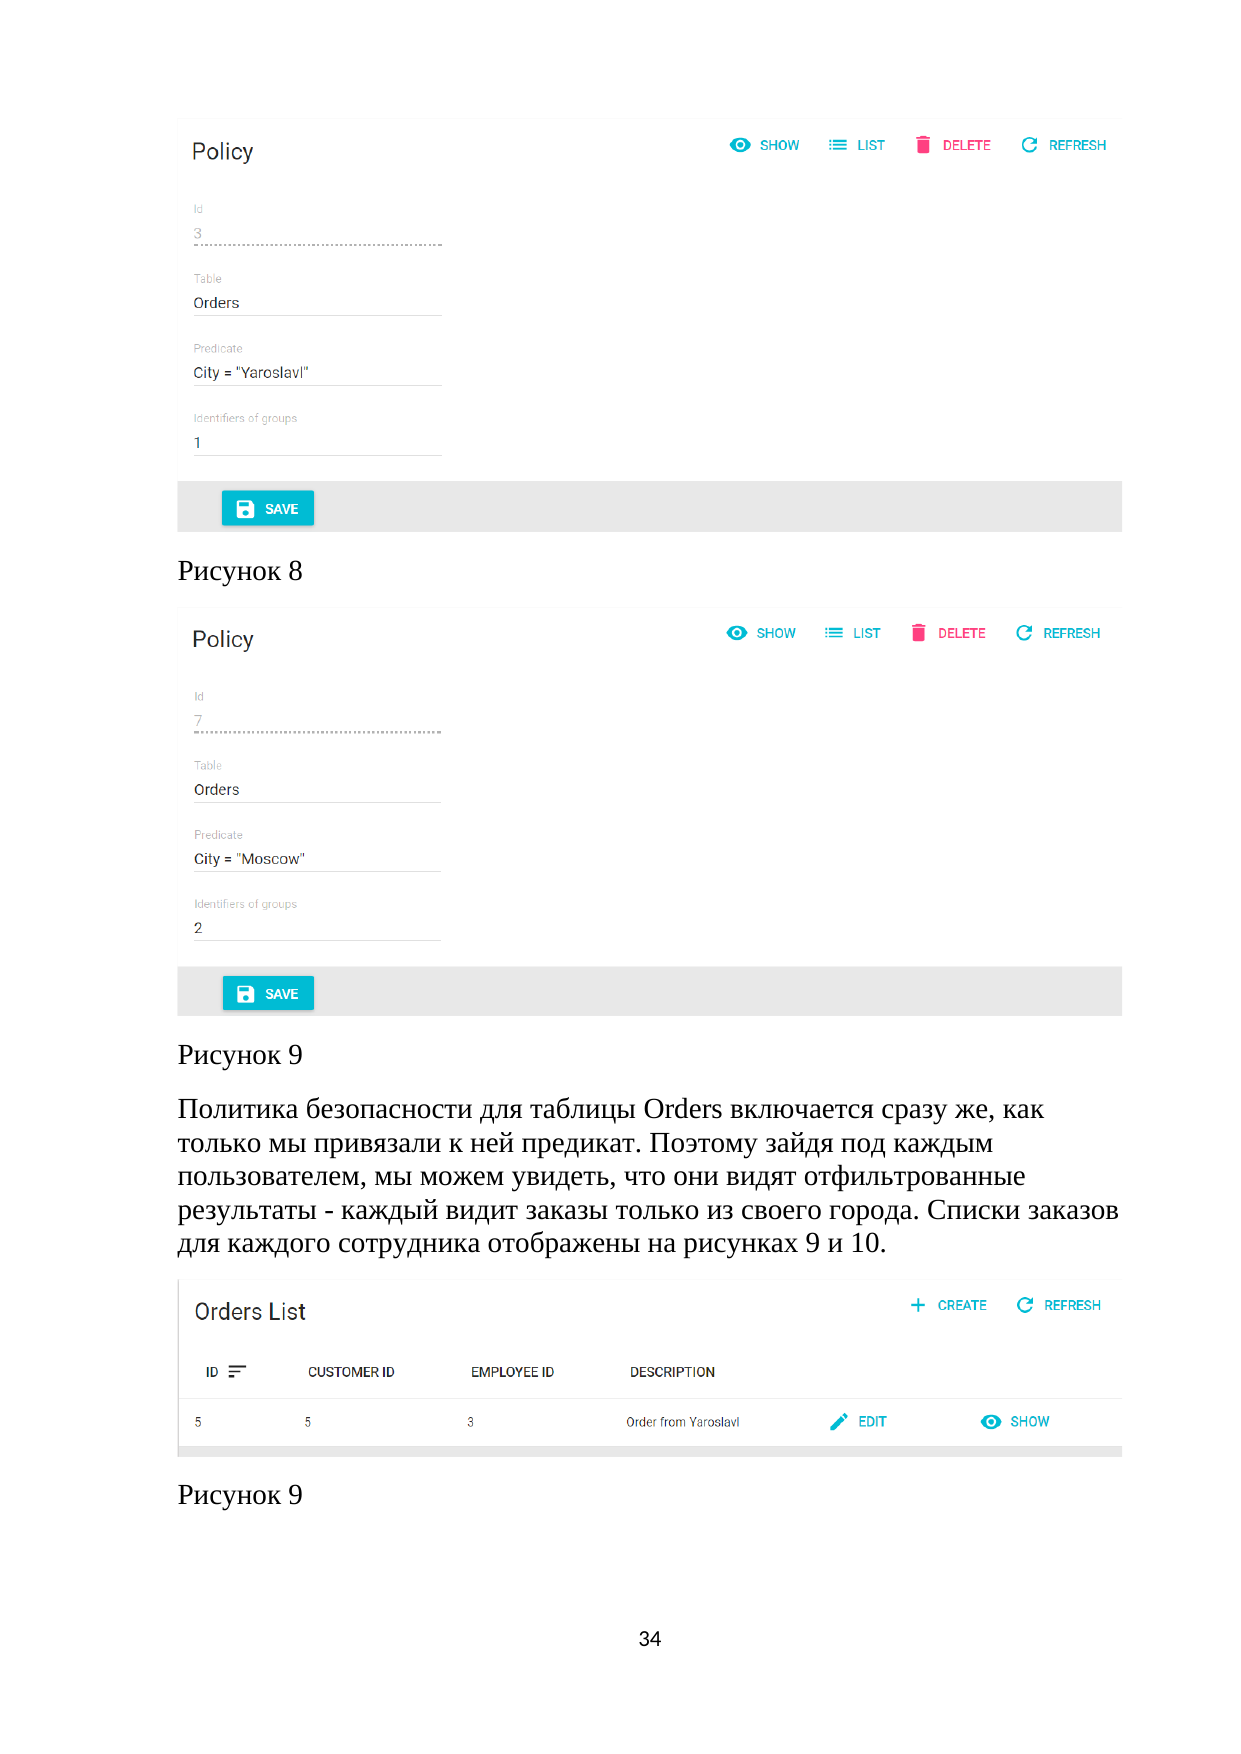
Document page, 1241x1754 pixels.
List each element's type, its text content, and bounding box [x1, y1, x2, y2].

text Рисунок 9 [177, 1477, 1122, 1511]
text Рисунок 8 [177, 553, 1122, 586]
picture [177, 607, 1123, 1016]
picture [177, 1279, 1123, 1457]
text Рисунок 9 [177, 1037, 1122, 1070]
picture [177, 118, 1123, 532]
text Политика безопасности для таблицы Orders включается сразу же, как только мы привязали к ней предикат. Поэтому зайдя под каждым пользователем, мы можем увидеть, что они видят отфильтрованные результаты - каждый видит заказы только из своего города. Списки заказов для каждого сотрудника отображены на рисунках 9 и 10. [177, 1091, 1122, 1259]
